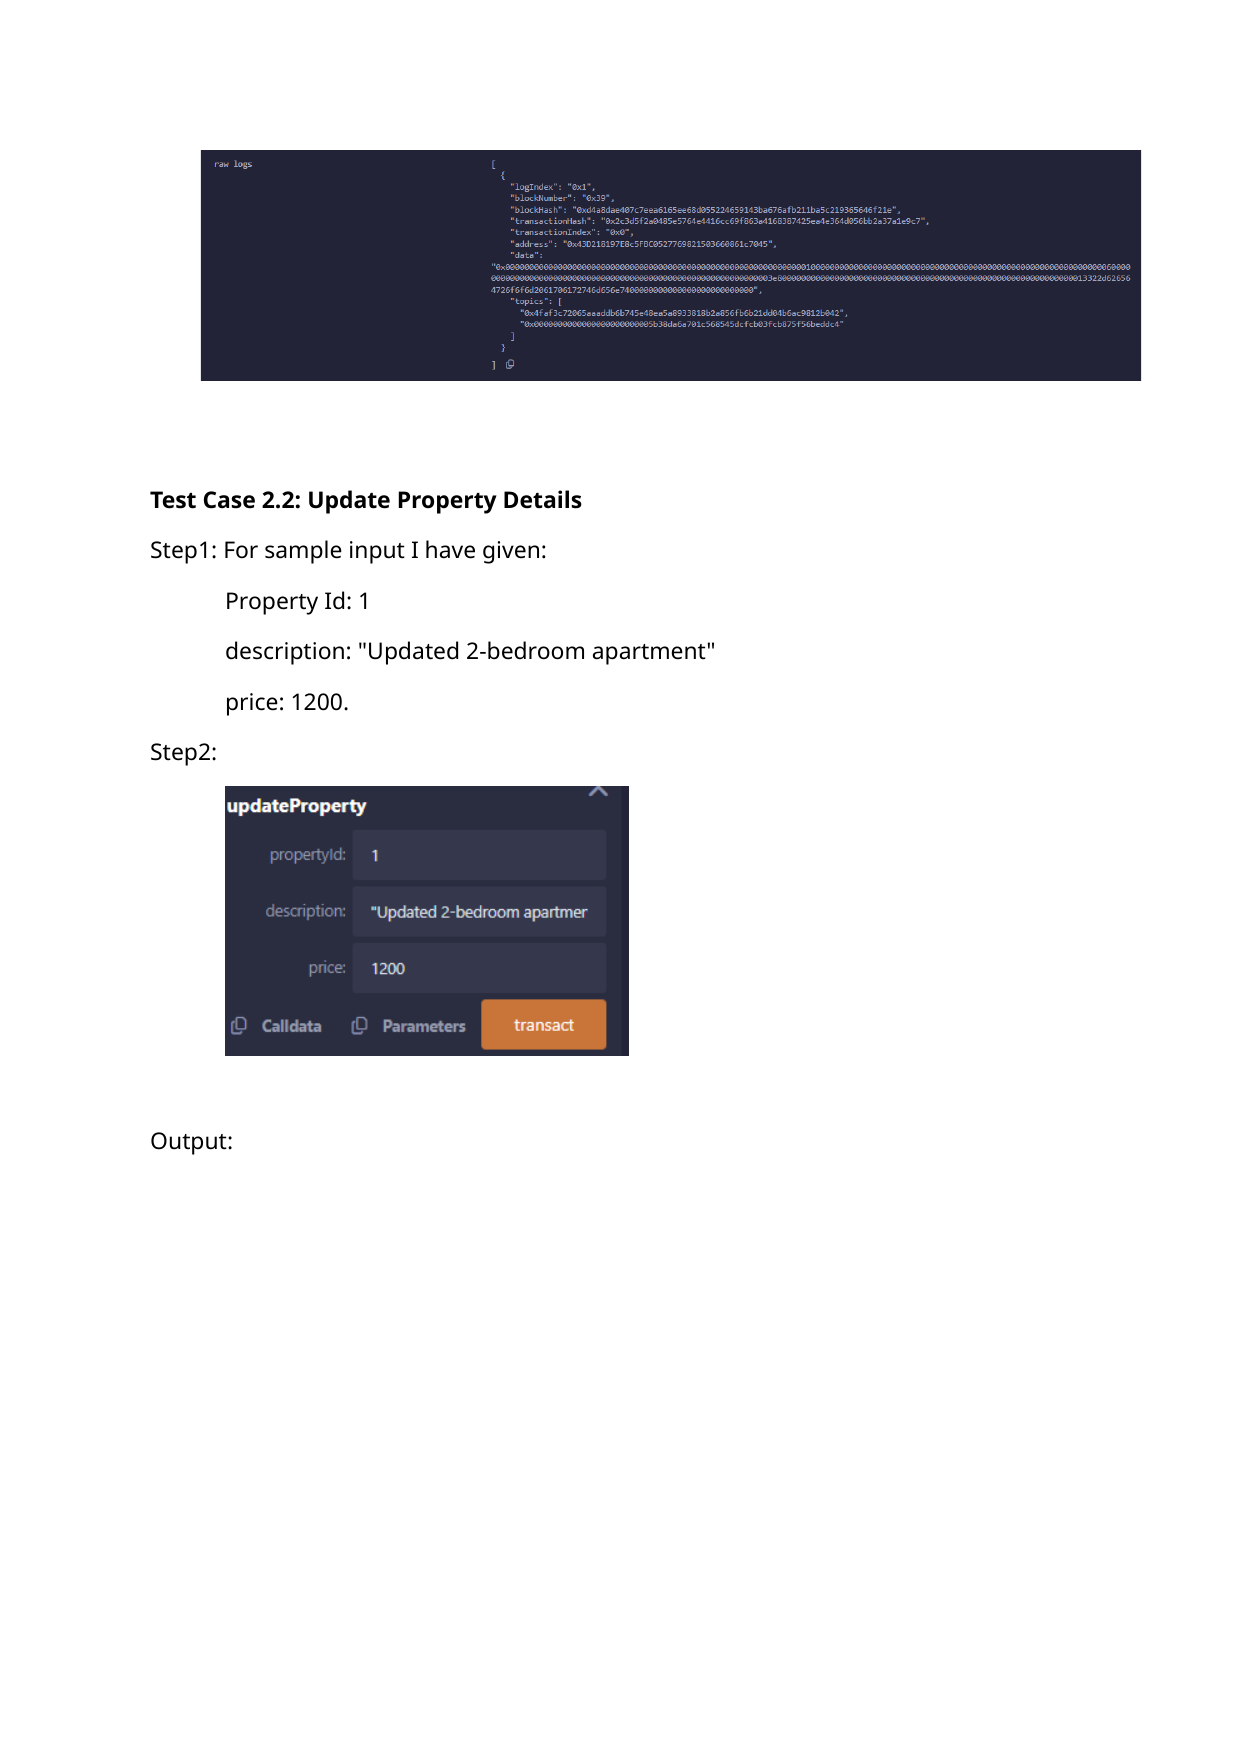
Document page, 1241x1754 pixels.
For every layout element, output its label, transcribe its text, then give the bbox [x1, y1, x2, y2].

picture [200, 150, 1142, 381]
text price: 1200. [150, 686, 1090, 717]
text Property Id: 1 [150, 585, 1090, 616]
text Step2: [150, 736, 1090, 767]
text Test Case 2.2: Update Property Details [150, 484, 1090, 515]
text description: "Updated 2-bedroom apartment" [150, 635, 1090, 667]
picture [225, 786, 629, 1056]
text Output: [150, 1125, 1090, 1156]
text Step1: For sample input I have given: [150, 534, 1090, 566]
